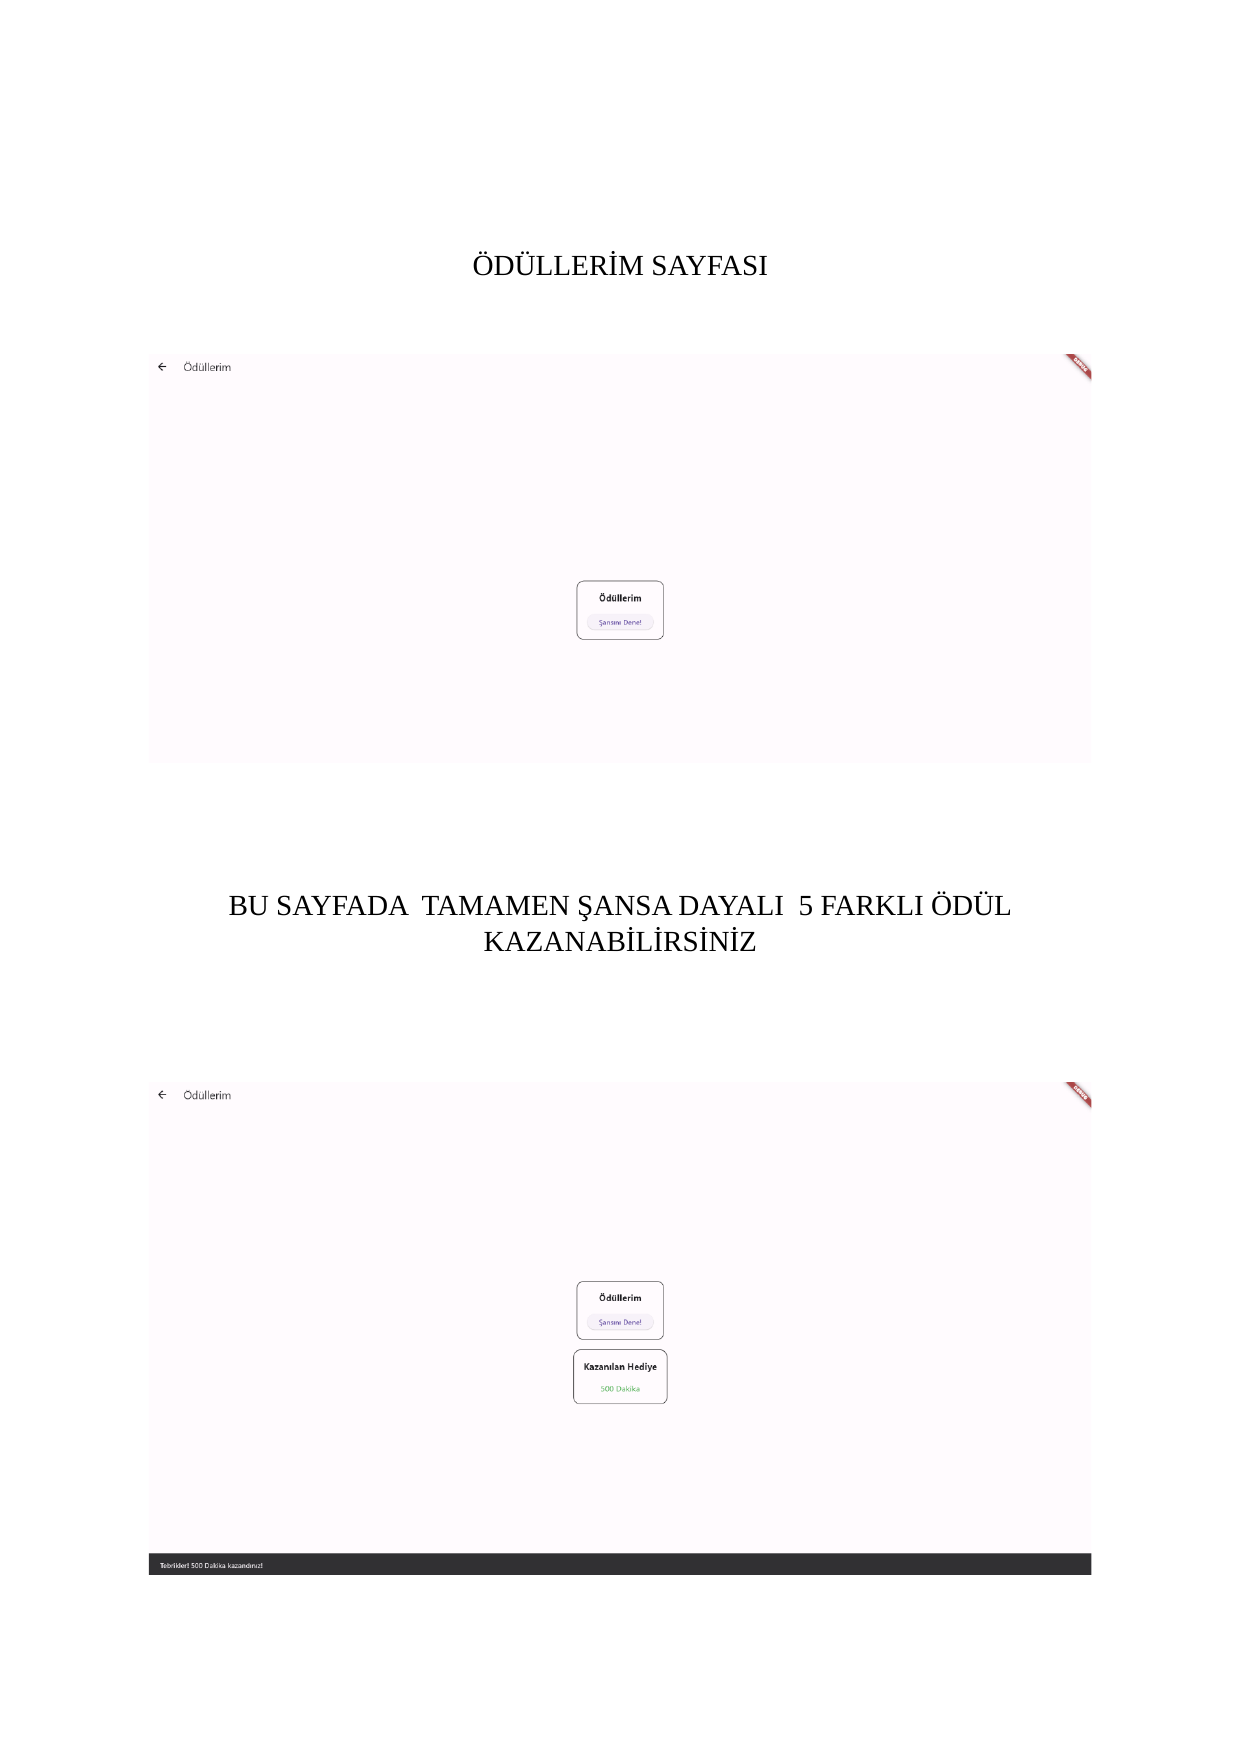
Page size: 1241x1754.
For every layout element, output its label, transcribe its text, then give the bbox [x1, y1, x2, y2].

text BU SAYFADA TAMAMEN ŞANSA DAYALI 5 FARKLI ÖDÜL KAZANABİLİRSİNİZ [148, 888, 1093, 957]
text ÖDÜLLERİM SAYFASI [148, 248, 1093, 282]
picture [148, 354, 1092, 763]
picture [148, 1082, 1092, 1575]
